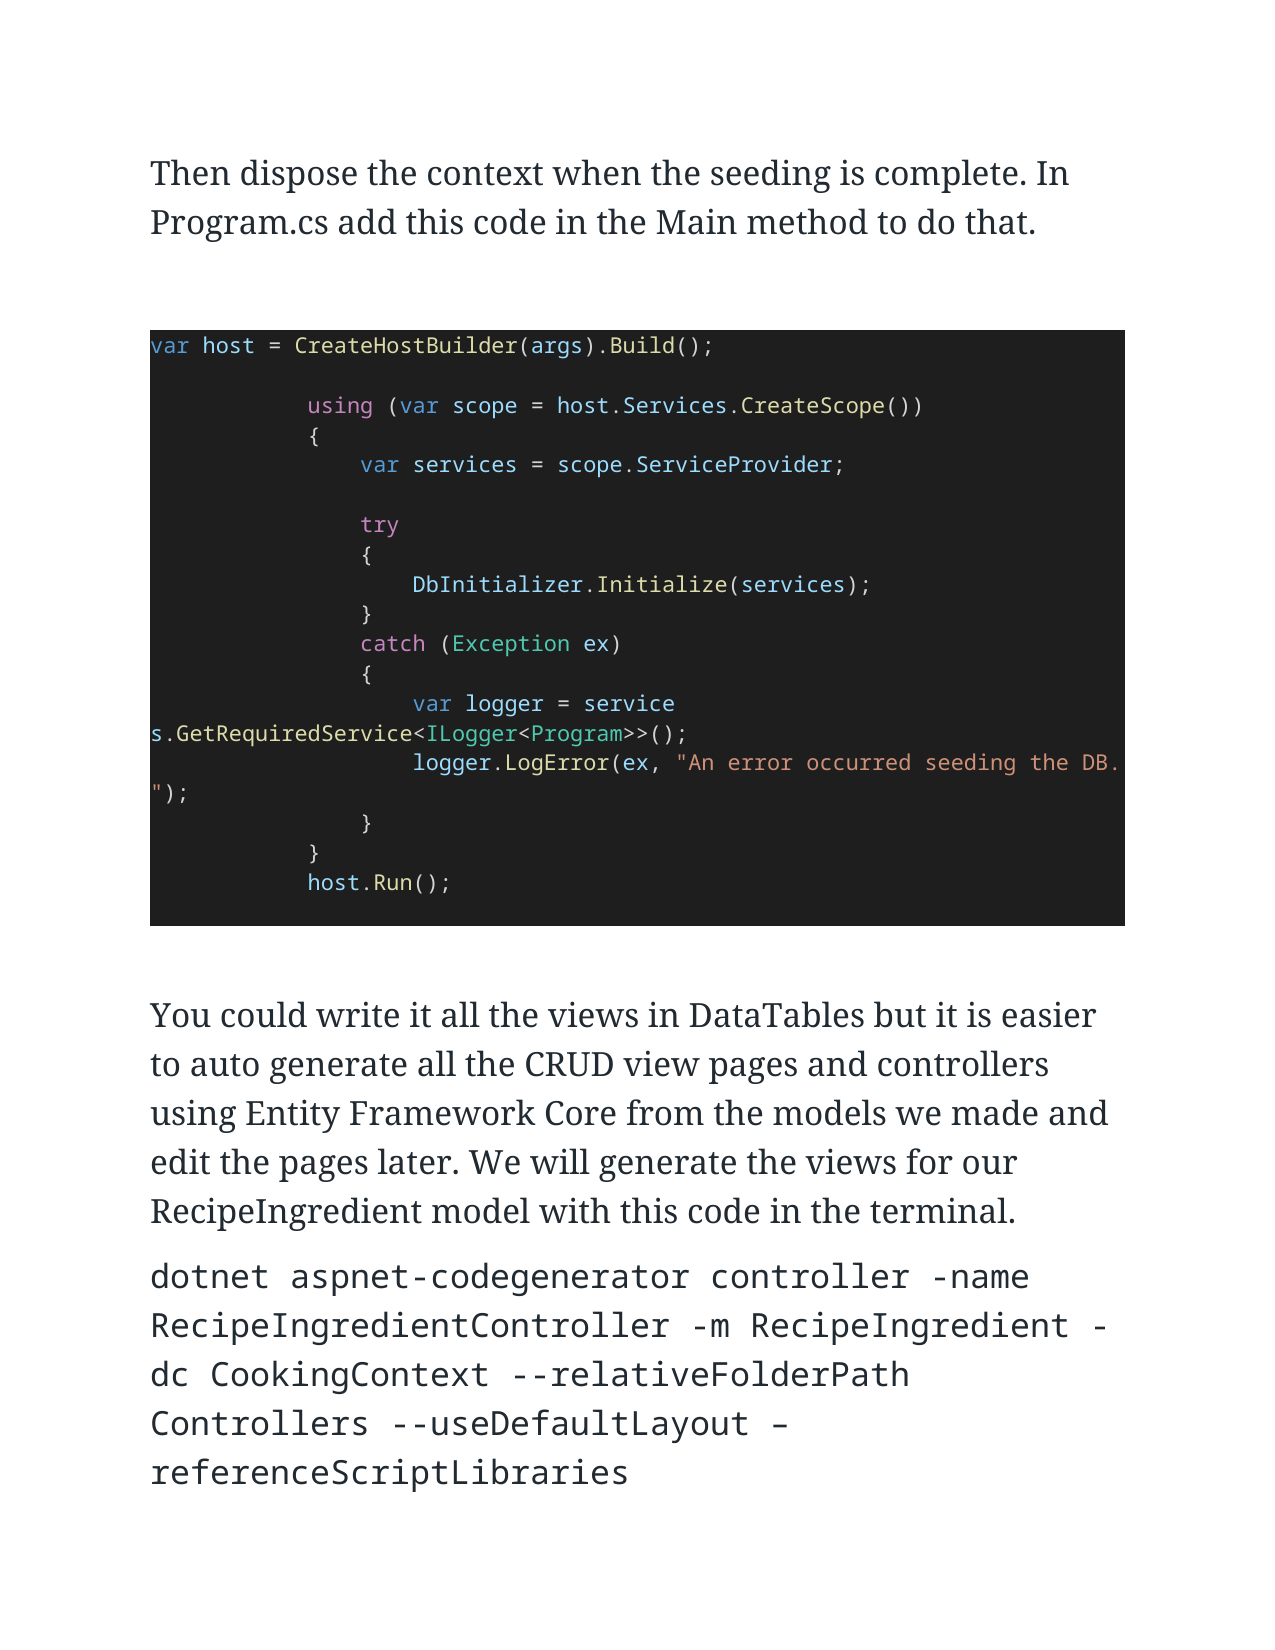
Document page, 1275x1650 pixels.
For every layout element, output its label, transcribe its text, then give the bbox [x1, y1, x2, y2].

text catch (Exception ex) [150, 628, 1125, 658]
text } [150, 807, 1125, 837]
text } [150, 837, 1125, 866]
text logger.LogError(ex, "An error occurred seeding the DB."); [150, 747, 1125, 807]
text } [150, 598, 1125, 628]
text using (var scope = host.Services.CreateScope()) [150, 390, 1125, 419]
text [150, 150, 1125, 244]
text var services = scope.ServiceProvider; [150, 449, 1125, 479]
text { [150, 419, 1125, 449]
text try [150, 509, 1125, 539]
text host.Run(); [150, 866, 1125, 896]
text You could write it all the views in DataTables but it is easier to auto generate all the CRUD view pages and controllers using Entity Framework Core from the models we made and edit the pages later. We will generate the views for our RecipeIngredient model with this code in the terminal. [150, 992, 1125, 1233]
text dotnet aspnet-codegenerator controller -name RecipeIngredientController -m RecipeIngredient -dc CookingContext --relativeFolderPath Controllers --useDefaultLayout –referenceScriptLibraries [150, 1253, 1125, 1494]
text var logger = services.GetRequiredService<ILogger<Program>>(); [150, 688, 1125, 747]
text { [150, 539, 1125, 568]
text DbInitializer.Initialize(services); [150, 568, 1125, 598]
text var host = CreateHostBuilder(args).Build(); [150, 330, 1125, 360]
text { [150, 658, 1125, 688]
